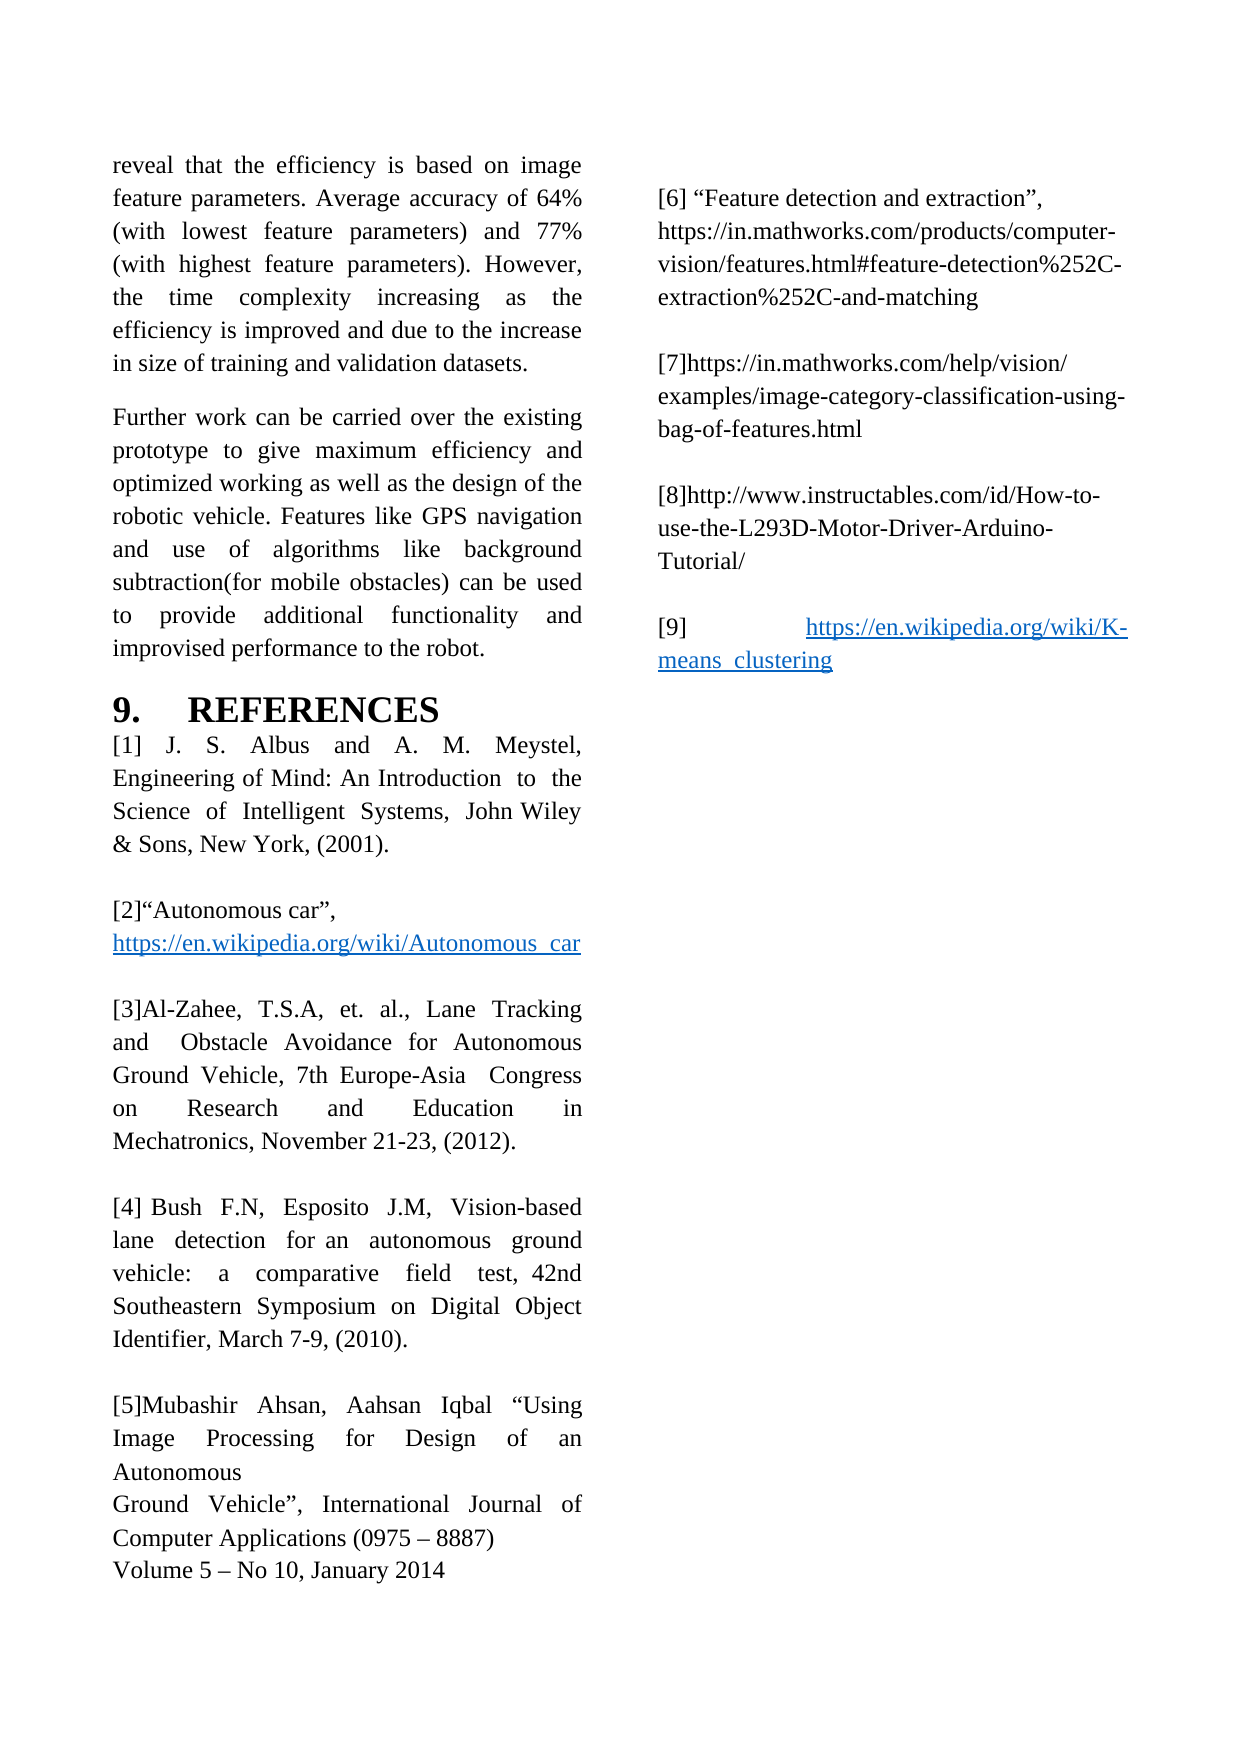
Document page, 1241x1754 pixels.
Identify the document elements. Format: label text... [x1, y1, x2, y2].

text [3]Al-Zahee, T.S.A, et. al., Lane Tracking and Obstacle Avoidance for Autonomous Ground Vehicle, 7th Europe-Asia Congress on Research and Education in Mechatronics, November 21-23, (2012). [112, 994, 583, 1155]
text Volume 5 – No 10, January 2014 [112, 1556, 583, 1584]
text [4] Bush F.N, Esposito J.M, Vision-based lane detection for an autonomous ground vehicle: a comparative field test, 42nd Southeastern Symposium on Digital Object Identifier, March 7-9, (2010). [112, 1192, 583, 1353]
text [6] “Feature detection and extraction”, https://in.mathworks.com/products/computer-vision/features.html#feature-detection%252C-extraction%252C-and-matching [658, 183, 1128, 311]
subtitle REFERENCES [112, 687, 583, 730]
text [5]Mubashir Ahsan, Aahsan Iqbal “Using Image Processing for Design of an Autonomous [112, 1391, 583, 1485]
text Further work can be carried over the existing prototype to give maximum efficiency and optimized working as well as the design of the robotic vehicle. Features like GPS navigation and use of algorithms like background subtraction(for mobile obstacles) can be used to provide additional functionality and improvised performance to the robot. [112, 402, 583, 662]
text [7]https://in.mathworks.com/help/vision/examples/image-category-classification-using-bag-of-features.html [658, 348, 1128, 443]
text Ground Vehicle”, International Journal of Computer Applications (0975 – 8887) [112, 1489, 583, 1551]
text [1] J. S. Albus and A. M. Meystel, Engineering of Mind: An Introduction to the Science of Intelligent Systems, John Wiley & Sons, New York, (2001). [112, 730, 583, 858]
text [9] https://en.wikipedia.org/wiki/K-means_clustering [658, 612, 1128, 674]
text [8]http://www.instructables.com/id/How-to-use-the-L293D-Motor-Driver-Arduino-Tutorial/ [658, 480, 1128, 575]
text [2]“Autonomous car”, https://en.wikipedia.org/wiki/Autonomous_car [112, 895, 583, 957]
